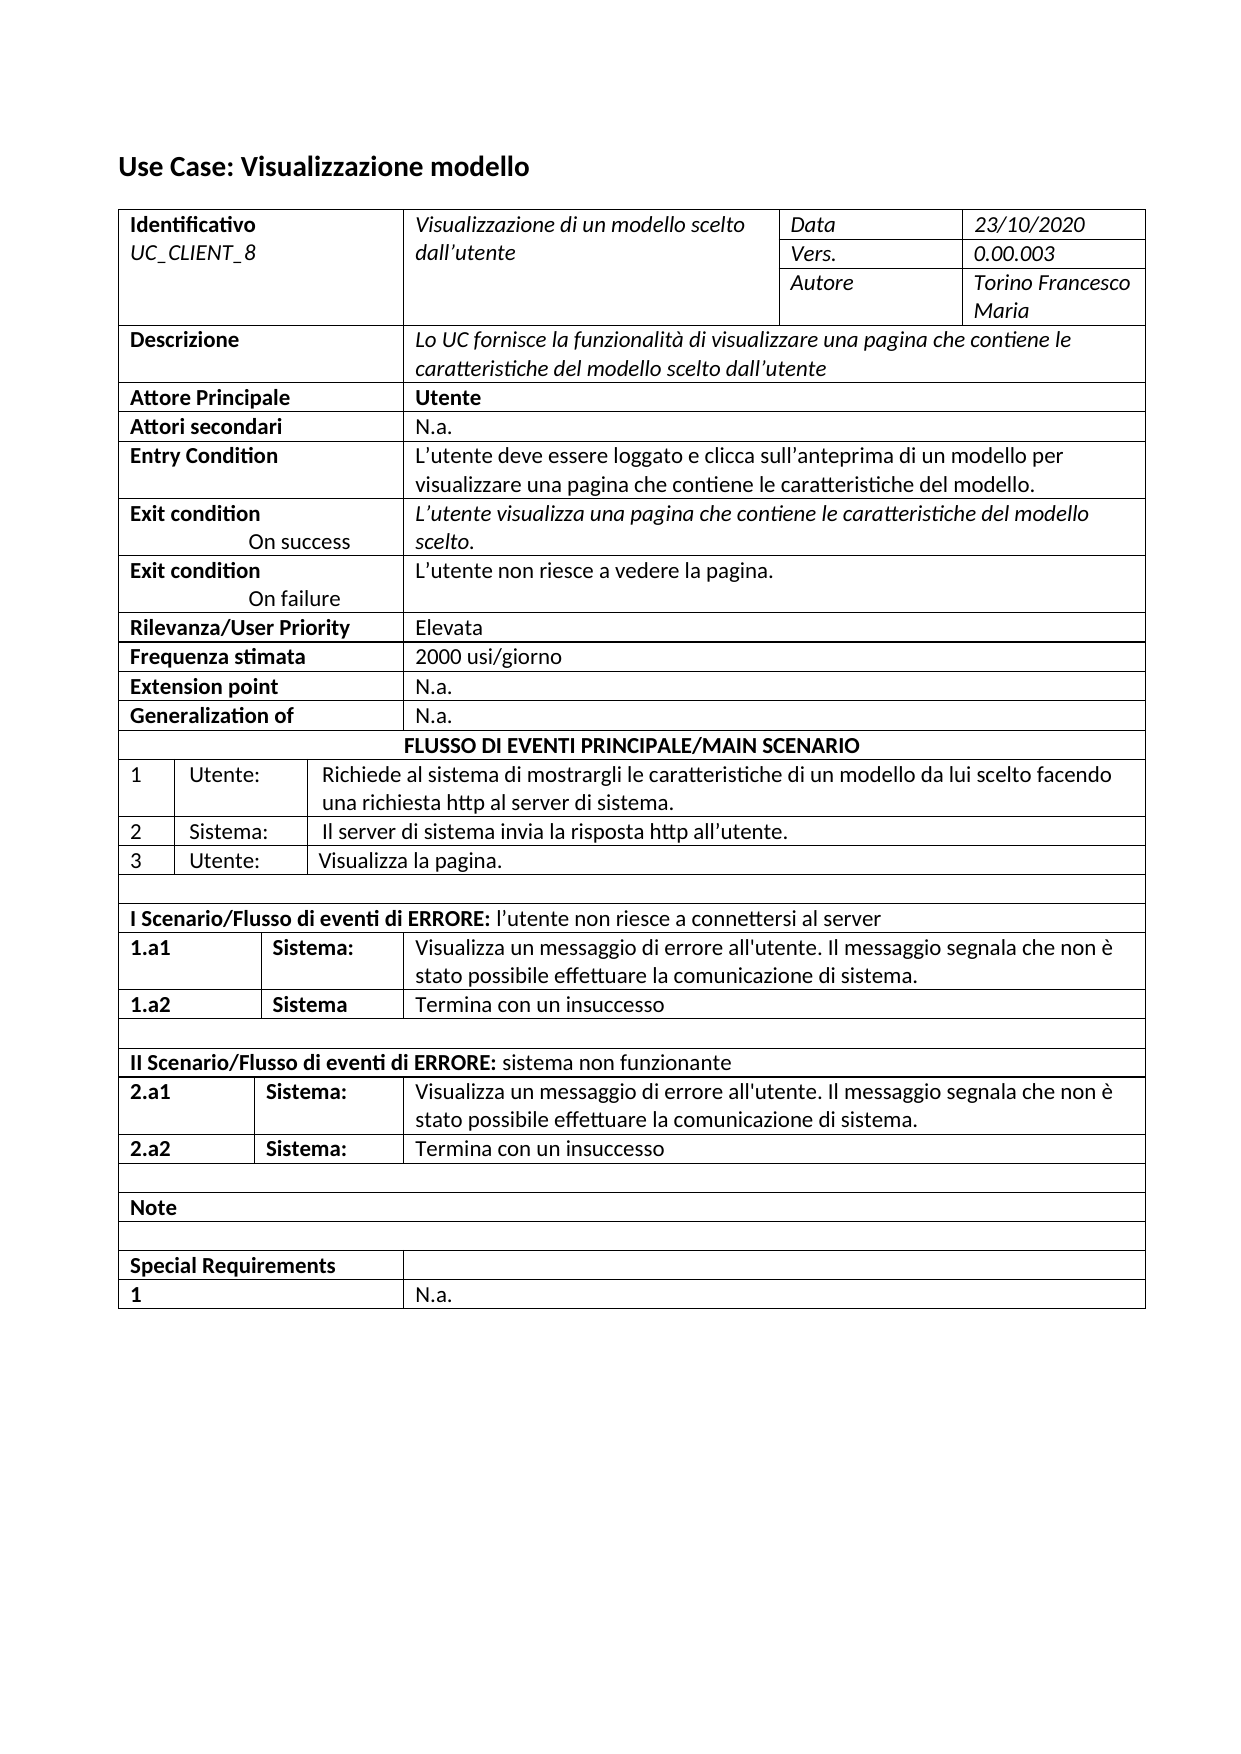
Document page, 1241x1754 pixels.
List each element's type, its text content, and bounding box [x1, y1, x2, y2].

table_cell Frequenza stimata [119, 643, 403, 671]
table_cell L’utente deve essere loggato e clicca sull’anteprima di un modello per visualizzare una pagina che contiene le caratteristiche del modello. [404, 442, 1145, 498]
table_cell 1.a2 [119, 990, 261, 1018]
table_cell 3 [119, 846, 174, 874]
table_cell Termina con un insuccesso [404, 1135, 1145, 1163]
table_header Identificativo UC_CLIENT_8 [119, 210, 403, 324]
table_cell Attore Principale [119, 383, 403, 411]
table_cell [119, 1164, 1145, 1192]
table_cell 2 [119, 817, 174, 845]
table_cell Utente: [175, 760, 307, 816]
table_cell Lo UC fornisce la funzionalità di visualizzare una pagina che contiene le caratteristiche del modello scelto dall’utente [404, 326, 1145, 382]
table_cell Sistema: [255, 1078, 403, 1133]
table_cell Torino Francesco Maria [963, 269, 1145, 324]
table_header Data [780, 210, 962, 238]
table_cell Exit condition On success [119, 499, 403, 555]
table_cell N.a. [404, 1280, 1145, 1308]
table_cell 2000 usi/giorno [404, 643, 1145, 671]
table_cell Sistema: [255, 1135, 403, 1163]
table_cell Attori secondari [119, 412, 403, 441]
table_cell 1 [119, 760, 174, 816]
table_cell N.a. [404, 412, 1145, 441]
table_cell Exit condition On failure [119, 556, 403, 612]
table_cell Vers. [780, 240, 962, 267]
table_cell [119, 875, 1145, 903]
table_cell I Scenario/Flusso di eventi di ERRORE: l’utente non riesce a connettersi al server [119, 904, 1145, 932]
table_cell Visualizza la pagina. [308, 846, 1145, 874]
table_cell Il server di sistema invia la risposta http all’utente. [308, 817, 1145, 845]
table_cell [404, 1251, 1145, 1279]
table_cell Termina con un insuccesso [404, 990, 1145, 1018]
table_cell Autore [780, 269, 962, 324]
table_cell II Scenario/Flusso di eventi di ERRORE: sistema non funzionante [119, 1049, 1145, 1076]
table_cell Entry Condition [119, 442, 403, 498]
table_header Visualizzazione di un modello scelto dall’utente [404, 210, 779, 324]
table_cell Visualizza un messaggio di errore all'utente. Il messaggio segnala che non è stato possibile effettuare la comunicazione di sistema. [404, 933, 1145, 989]
text Use Case: Visualizzazione modello [118, 148, 1122, 183]
table_cell 2.a2 [119, 1135, 254, 1163]
table_cell 1.a1 [119, 933, 261, 989]
table_cell N.a. [404, 701, 1145, 730]
table_cell 0.00.003 [963, 240, 1145, 267]
table_cell Utente [404, 383, 1145, 411]
table_cell Elevata [404, 613, 1145, 641]
table_cell Sistema: [262, 933, 403, 989]
table_cell Rilevanza/User Priority [119, 613, 403, 641]
table_cell N.a. [404, 672, 1145, 700]
table_cell [119, 1019, 1145, 1047]
table_header 23/10/2020 [963, 210, 1145, 238]
table_cell Flusso di Eventi Principale/Main Scenario [119, 731, 1145, 759]
table_cell Utente: [175, 846, 307, 874]
table_cell Sistema [262, 990, 403, 1018]
table_cell [119, 1222, 1145, 1250]
table_cell Special Requirements [119, 1251, 403, 1279]
table_cell 2.a1 [119, 1078, 254, 1133]
table_cell L’utente non riesce a vedere la pagina. [404, 556, 1145, 612]
table_cell 1 [119, 1280, 403, 1308]
table_cell Generalization of [119, 701, 403, 730]
table_cell Sistema: [175, 817, 307, 845]
table_cell Note [119, 1193, 1145, 1221]
table_cell Extension point [119, 672, 403, 700]
table_cell Descrizione [119, 326, 403, 382]
table_cell L’utente visualizza una pagina che contiene le caratteristiche del modello scelto. [404, 499, 1145, 555]
table_cell Richiede al sistema di mostrargli le caratteristiche di un modello da lui scelto facendo una richiesta http al server di sistema. [308, 760, 1145, 816]
table_cell Visualizza un messaggio di errore all'utente. Il messaggio segnala che non è stato possibile effettuare la comunicazione di sistema. [404, 1078, 1145, 1133]
